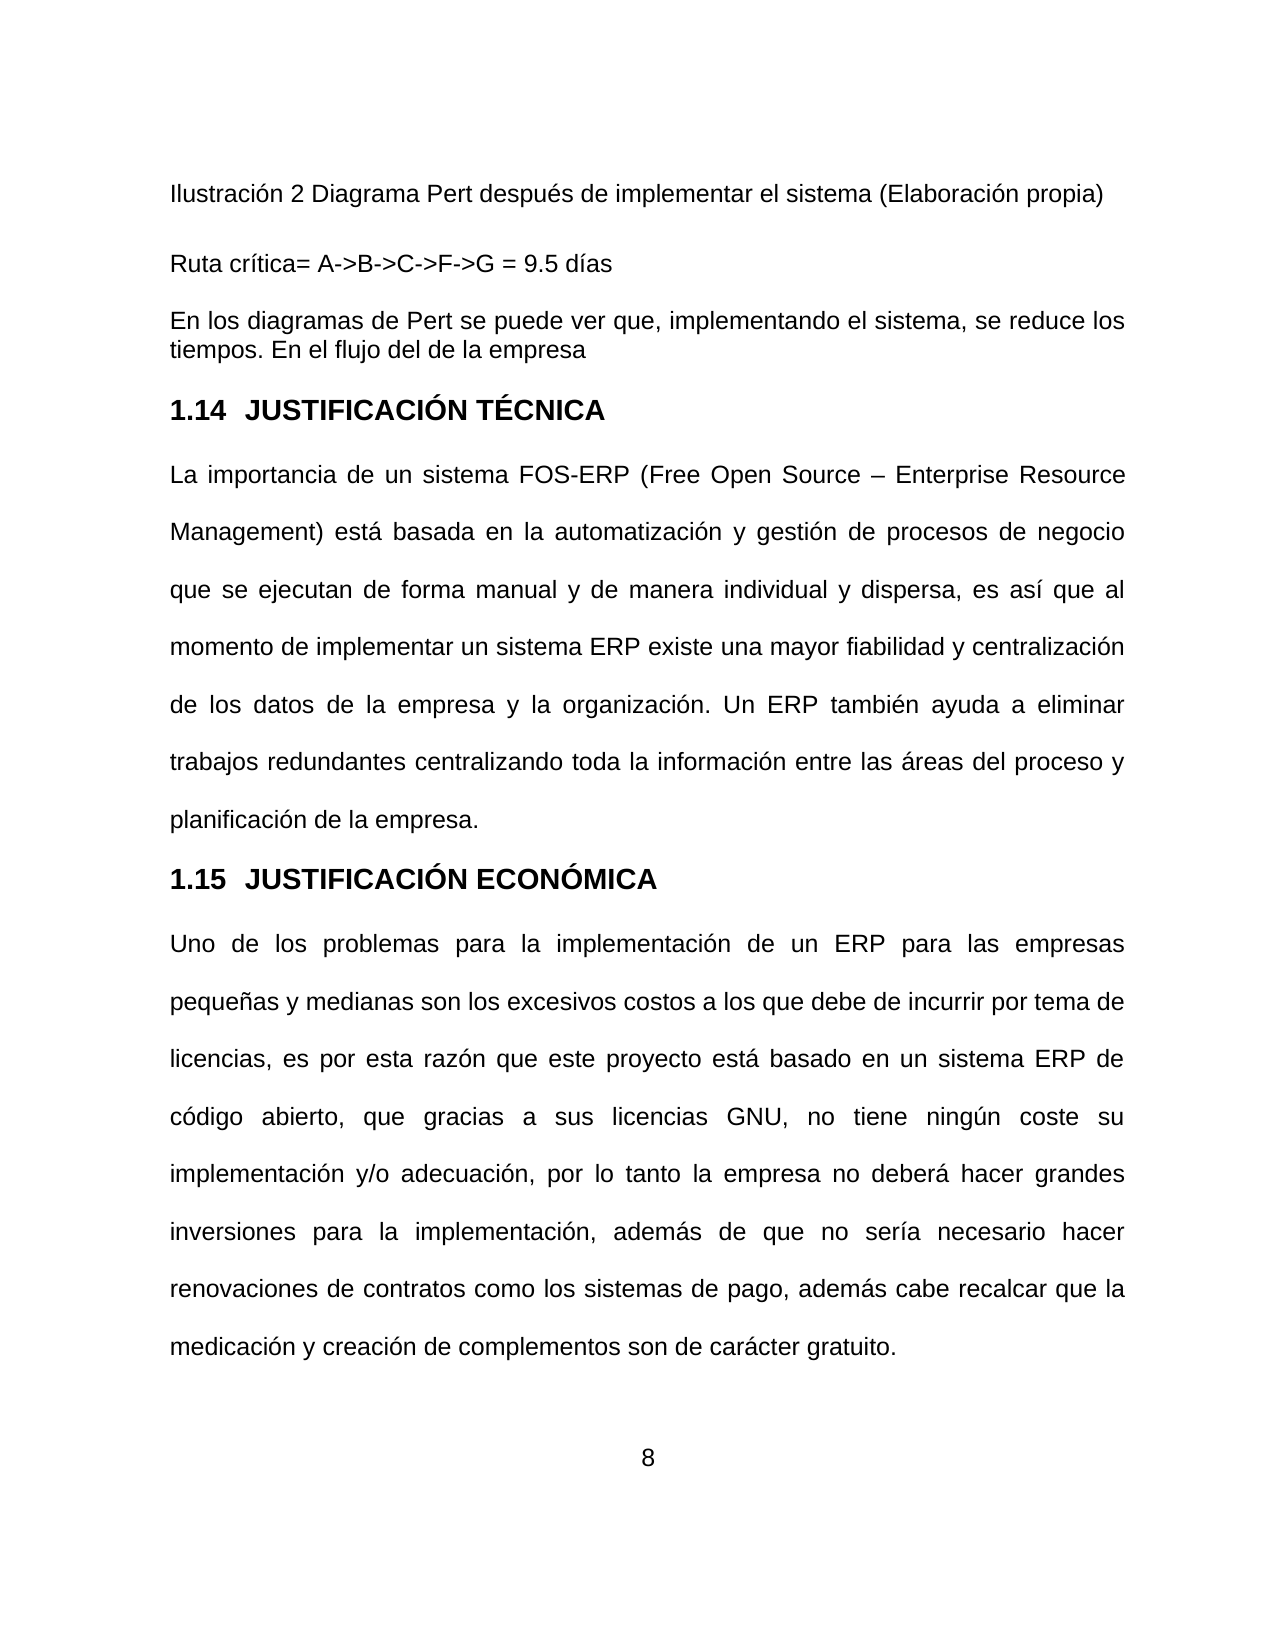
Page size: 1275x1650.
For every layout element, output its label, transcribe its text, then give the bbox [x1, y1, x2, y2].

subtitle Justificación Técnica [169, 392, 1126, 426]
subtitle Justificación Económica [169, 862, 1126, 896]
text La importancia de un sistema FOS-ERP (Free Open Source – Enterprise Resource Management) está basada en la automatización y gestión de procesos de negocio que se ejecutan de forma manual y de manera individual y dispersa, es así que al momento de implementar un sistema ERP existe una mayor fiabilidad y centralización de los datos de la empresa y la organización. Un ERP también ayuda a eliminar trabajos redundantes centralizando toda la información entre las áreas del proceso y planificación de la empresa. [169, 459, 1126, 833]
text Ilustración 2 Diagrama Pert después de implementar el sistema (Elaboración propia) [169, 179, 1126, 207]
text Ruta crítica= A->B->C->F->G = 9.5 días [169, 249, 1126, 277]
text En los diagramas de Pert se puede ver que, implementando el sistema, se reduce los tiempos. En el flujo del de la empresa [169, 306, 1126, 364]
text Uno de los problemas para la implementación de un ERP para las empresas pequeñas y medianas son los excesivos costos a los que debe de incurrir por tema de licencias, es por esta razón que este proyecto está basado en un sistema ERP de código abierto, que gracias a sus licencias GNU, no tiene ningún coste su implementación y/o adecuación, por lo tanto la empresa no deberá hacer grandes inversiones para la implementación, además de que no sería necesario hacer renovaciones de contratos como los sistemas de pago, además cabe recalcar que la medicación y creación de complementos son de carácter gratuito. [169, 929, 1126, 1360]
